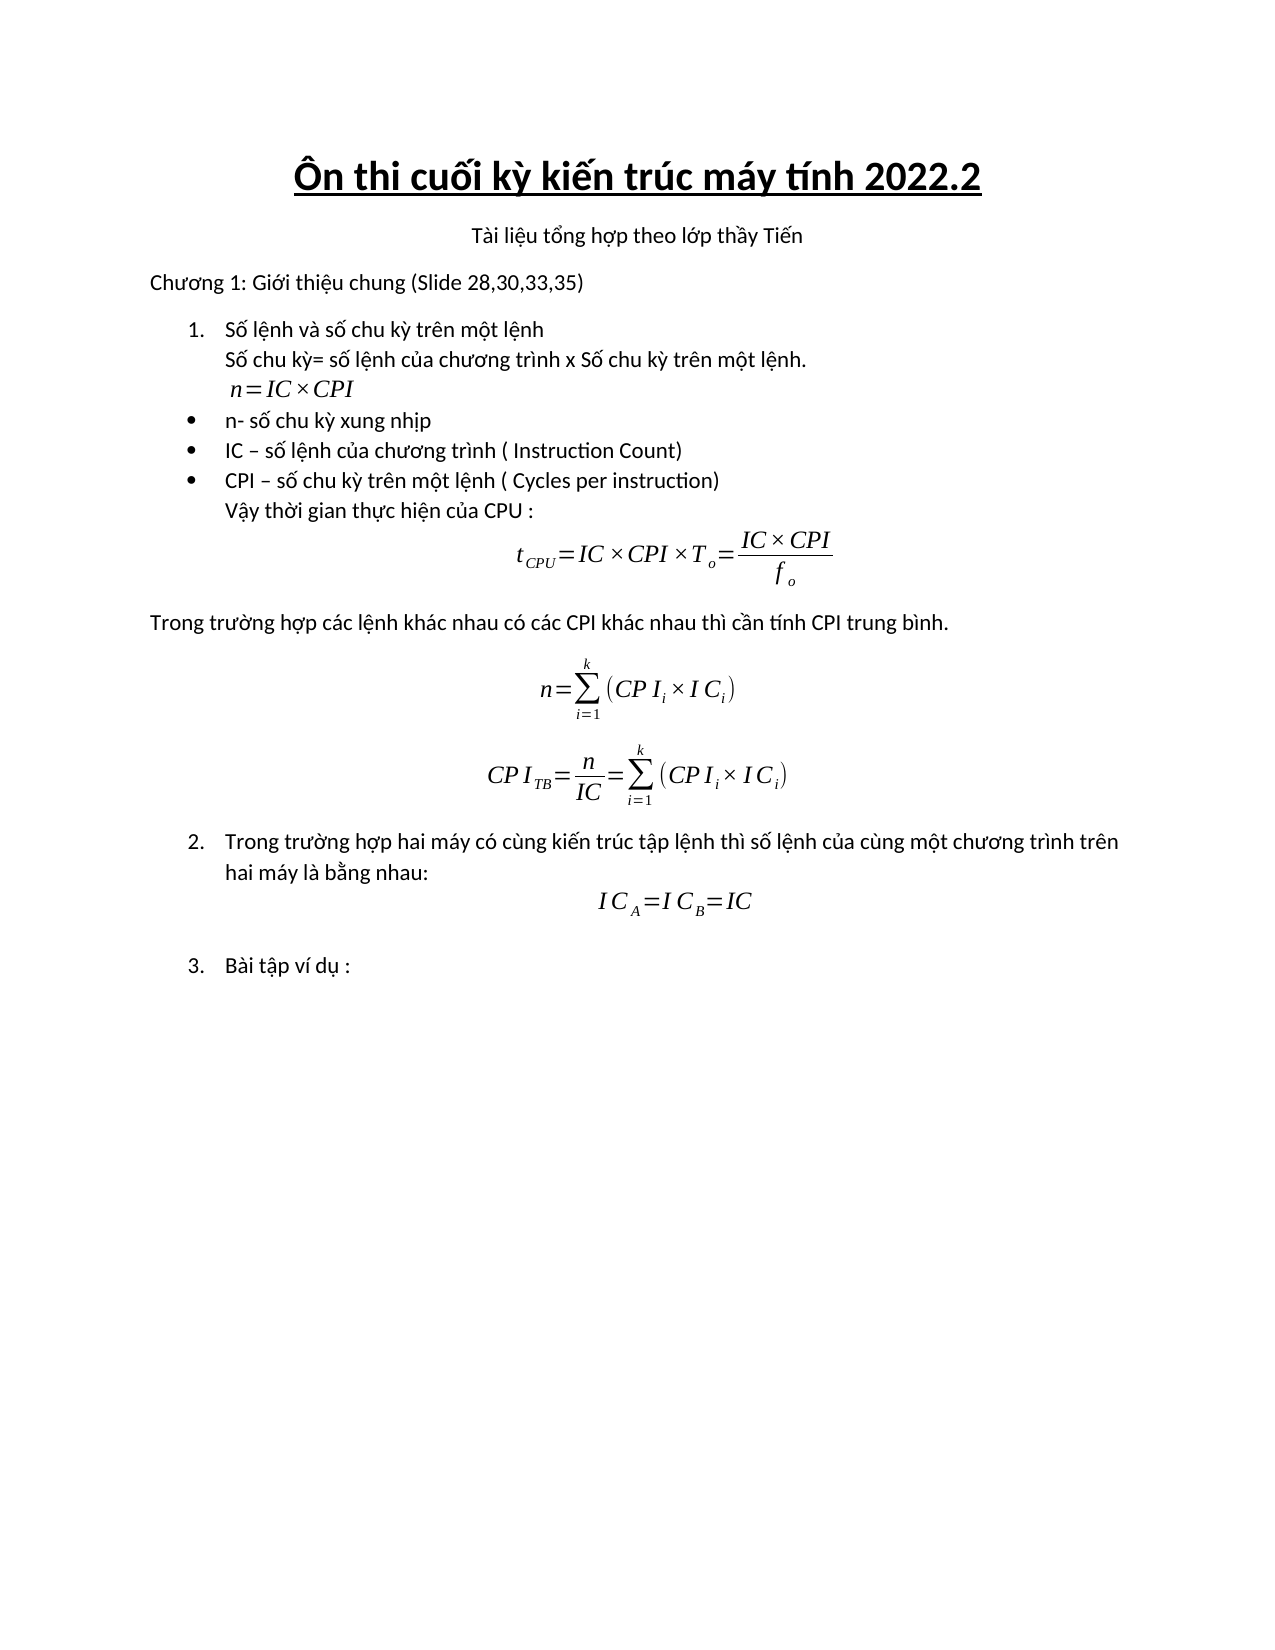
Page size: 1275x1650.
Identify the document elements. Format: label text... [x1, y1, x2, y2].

text Tài liệu tổng hợp theo lớp thầy Tiến [150, 222, 1125, 249]
list Trong trường hợp hai máy có cùng kiến trúc tập lệnh thì số lệnh của cùng một chương trình trên hai máy là bằng nhau: [187, 827, 1125, 886]
text Ôn thi cuối kỳ kiến trúc máy tính 2022.2 [150, 150, 1125, 201]
list IC – số lệnh của chương trình ( Instruction Count) [187, 436, 1125, 464]
list Số chu kỳ= số lệnh của chương trình x Số chu kỳ trên một lệnh. [225, 346, 1125, 373]
list Số lệnh và số chu kỳ trên một lệnh [187, 315, 1125, 343]
list CPI – số chu kỳ trên một lệnh ( Cycles per instruction) [187, 466, 1125, 494]
list Bài tập ví dụ : [187, 952, 1125, 980]
list n- số chu kỳ xung nhịp [187, 406, 1125, 434]
text Trong trường hợp các lệnh khác nhau có các CPI khác nhau thì cần tính CPI trung bình. [150, 608, 1125, 636]
text Chương 1: Giới thiệu chung (Slide 28,30,33,35) [150, 268, 1125, 296]
list Vậy thời gian thực hiện của CPU : [225, 497, 1125, 524]
